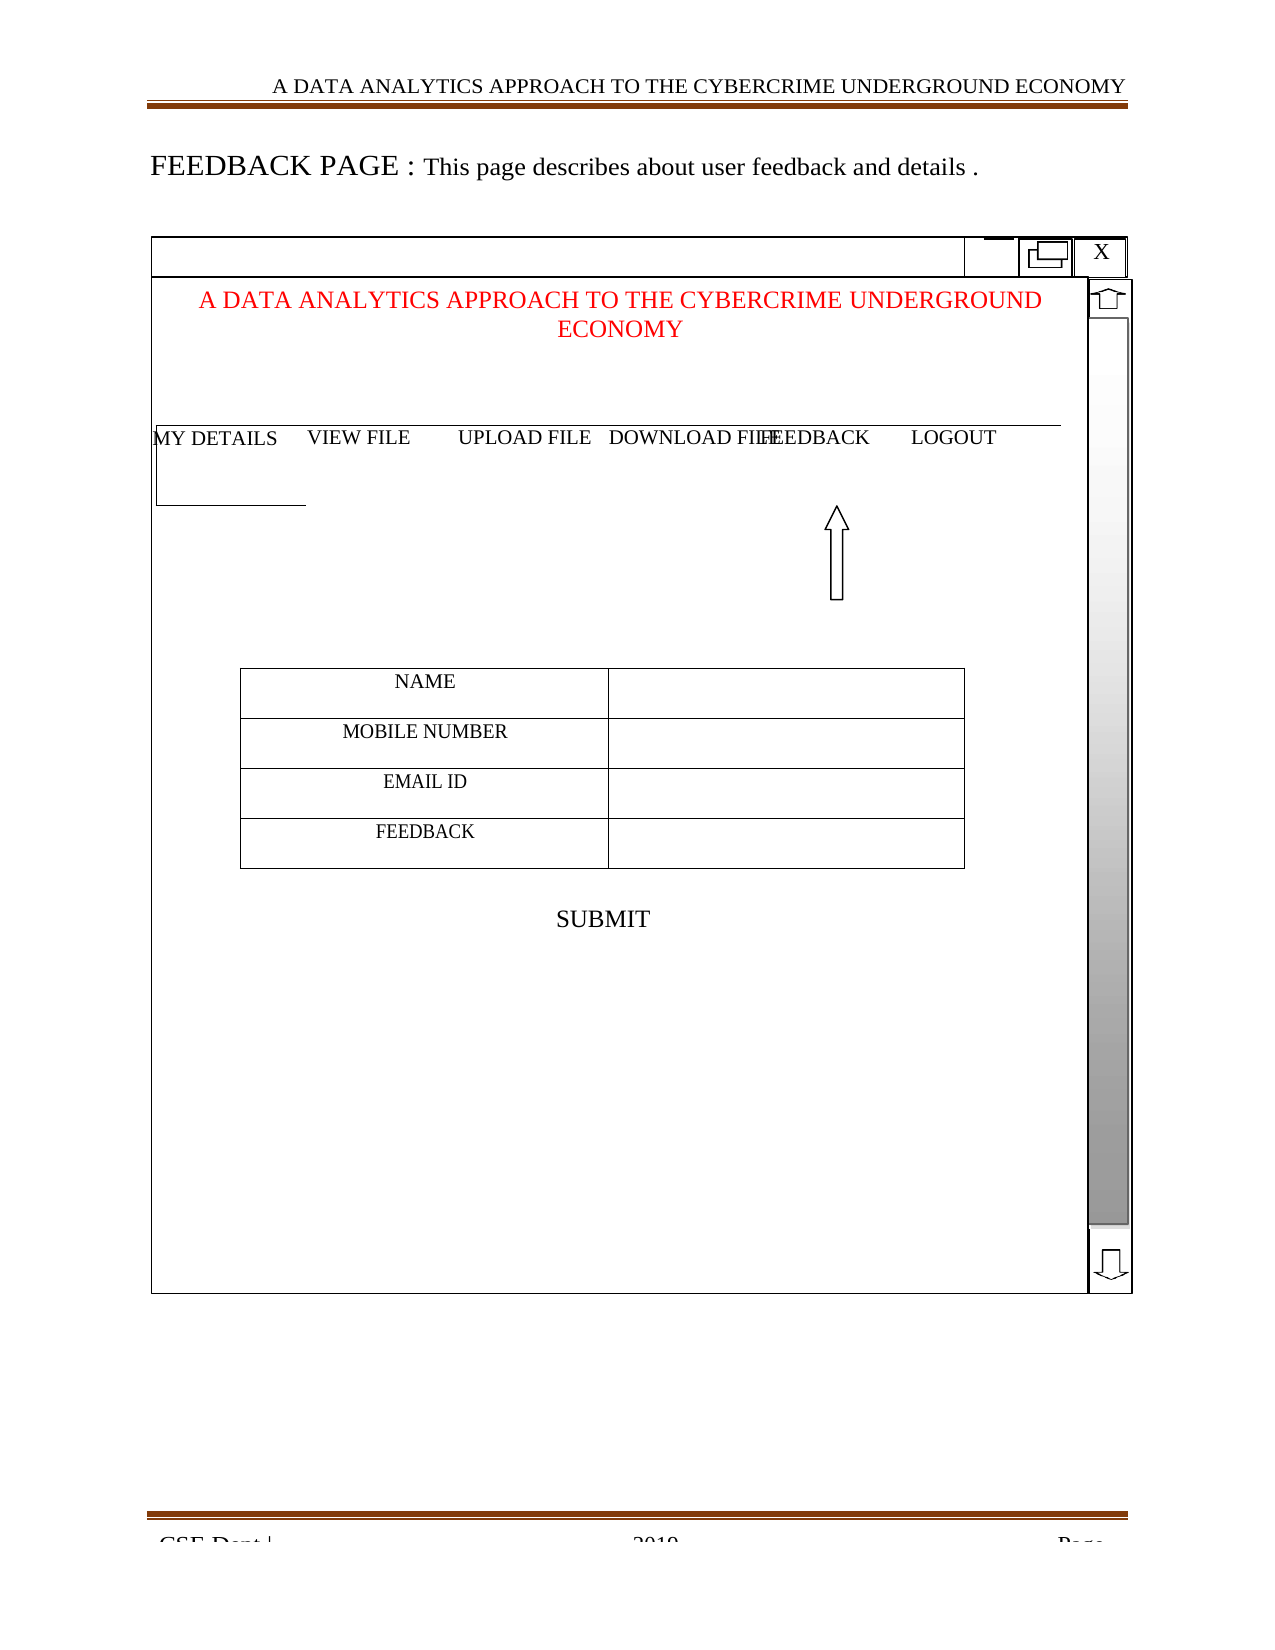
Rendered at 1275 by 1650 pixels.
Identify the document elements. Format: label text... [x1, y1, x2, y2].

picture [1093, 1249, 1129, 1280]
picture [1090, 288, 1126, 309]
text FEEDBACK PAGE : This page describes about user feedback and details . [150, 148, 1142, 182]
picture [1089, 319, 1127, 1223]
table_cell [609, 819, 964, 868]
table_cell [609, 719, 964, 768]
table_cell FEEDBACK [241, 819, 608, 868]
table_header NAME [241, 669, 608, 717]
table_cell [609, 769, 964, 817]
picture [1089, 318, 1130, 1229]
table_cell MOBILE NUMBER [241, 719, 608, 768]
table_cell EMAIL ID [241, 769, 608, 817]
picture [1028, 241, 1068, 268]
table_header [609, 669, 964, 717]
